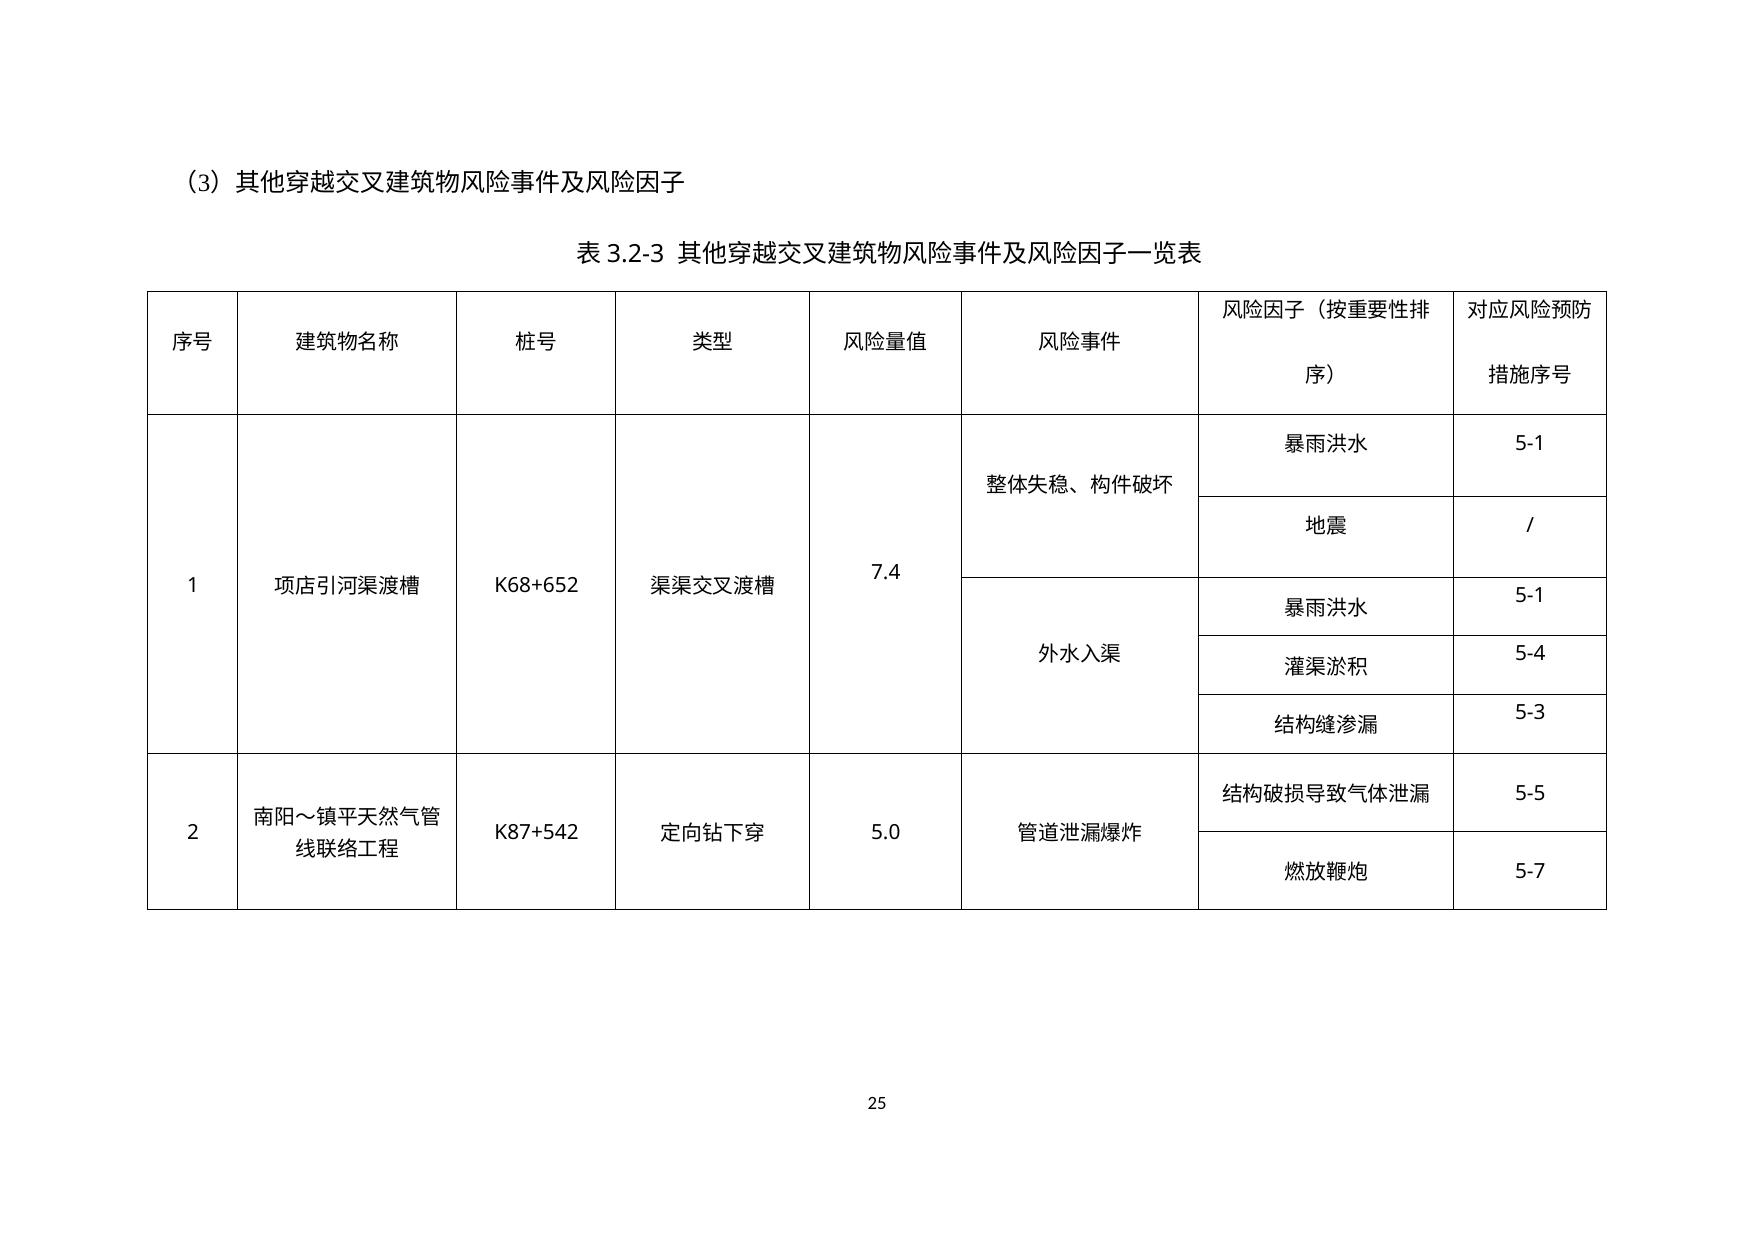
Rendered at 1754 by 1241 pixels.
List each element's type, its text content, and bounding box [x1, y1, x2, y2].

table_cell 5-4 [1454, 636, 1606, 694]
table_cell 南阳～镇平天然气管线联络工程 [238, 754, 456, 909]
table_cell 5-1 [1454, 578, 1606, 635]
table_cell 渠渠交叉渡槽 [616, 415, 809, 753]
table_cell 7.4 [810, 415, 961, 753]
table_cell 整体失稳、构件破坏 [962, 415, 1198, 577]
table_header 类型 [616, 292, 809, 414]
table_cell 5-5 [1454, 754, 1606, 831]
table_cell 燃放鞭炮 [1199, 832, 1453, 909]
table_cell 地震 [1199, 497, 1453, 577]
table_cell 5-7 [1454, 832, 1606, 909]
text 表3.2-3 其他穿越交叉建筑物风险事件及风险因子一览表 [148, 219, 1606, 284]
table_header 序号 [148, 292, 237, 414]
table_cell 灌渠淤积 [1199, 636, 1453, 694]
table_cell 项店引河渠渡槽 [238, 415, 456, 753]
table_cell 结构缝渗漏 [1199, 695, 1453, 753]
table_cell 管道泄漏爆炸 [962, 754, 1198, 909]
table_cell 外水入渠 [962, 578, 1198, 753]
table_cell / [1454, 497, 1606, 577]
table_cell 暴雨洪水 [1199, 415, 1453, 496]
table_header 桩号 [457, 292, 615, 414]
table_header 建筑物名称 [238, 292, 456, 414]
table_cell 定向钻下穿 [616, 754, 809, 909]
table_cell 1 [148, 415, 237, 753]
table_header 风险事件 [962, 292, 1198, 414]
table_cell 5-3 [1454, 695, 1606, 753]
table_cell K68+652 [457, 415, 615, 753]
table_cell 结构破损导致气体泄漏 [1199, 754, 1453, 831]
table_cell 暴雨洪水 [1199, 578, 1453, 635]
table_header 风险量值 [810, 292, 961, 414]
table_cell K87+542 [457, 754, 615, 909]
table_header 风险因子（按重要性排序） [1199, 292, 1453, 414]
text （3）其他穿越交叉建筑物风险事件及风险因子 [148, 148, 1606, 213]
table_cell 2 [148, 754, 237, 909]
table_cell 5-1 [1454, 415, 1606, 496]
table_cell 5.0 [810, 754, 961, 909]
table_header 对应风险预防措施序号 [1454, 292, 1606, 414]
